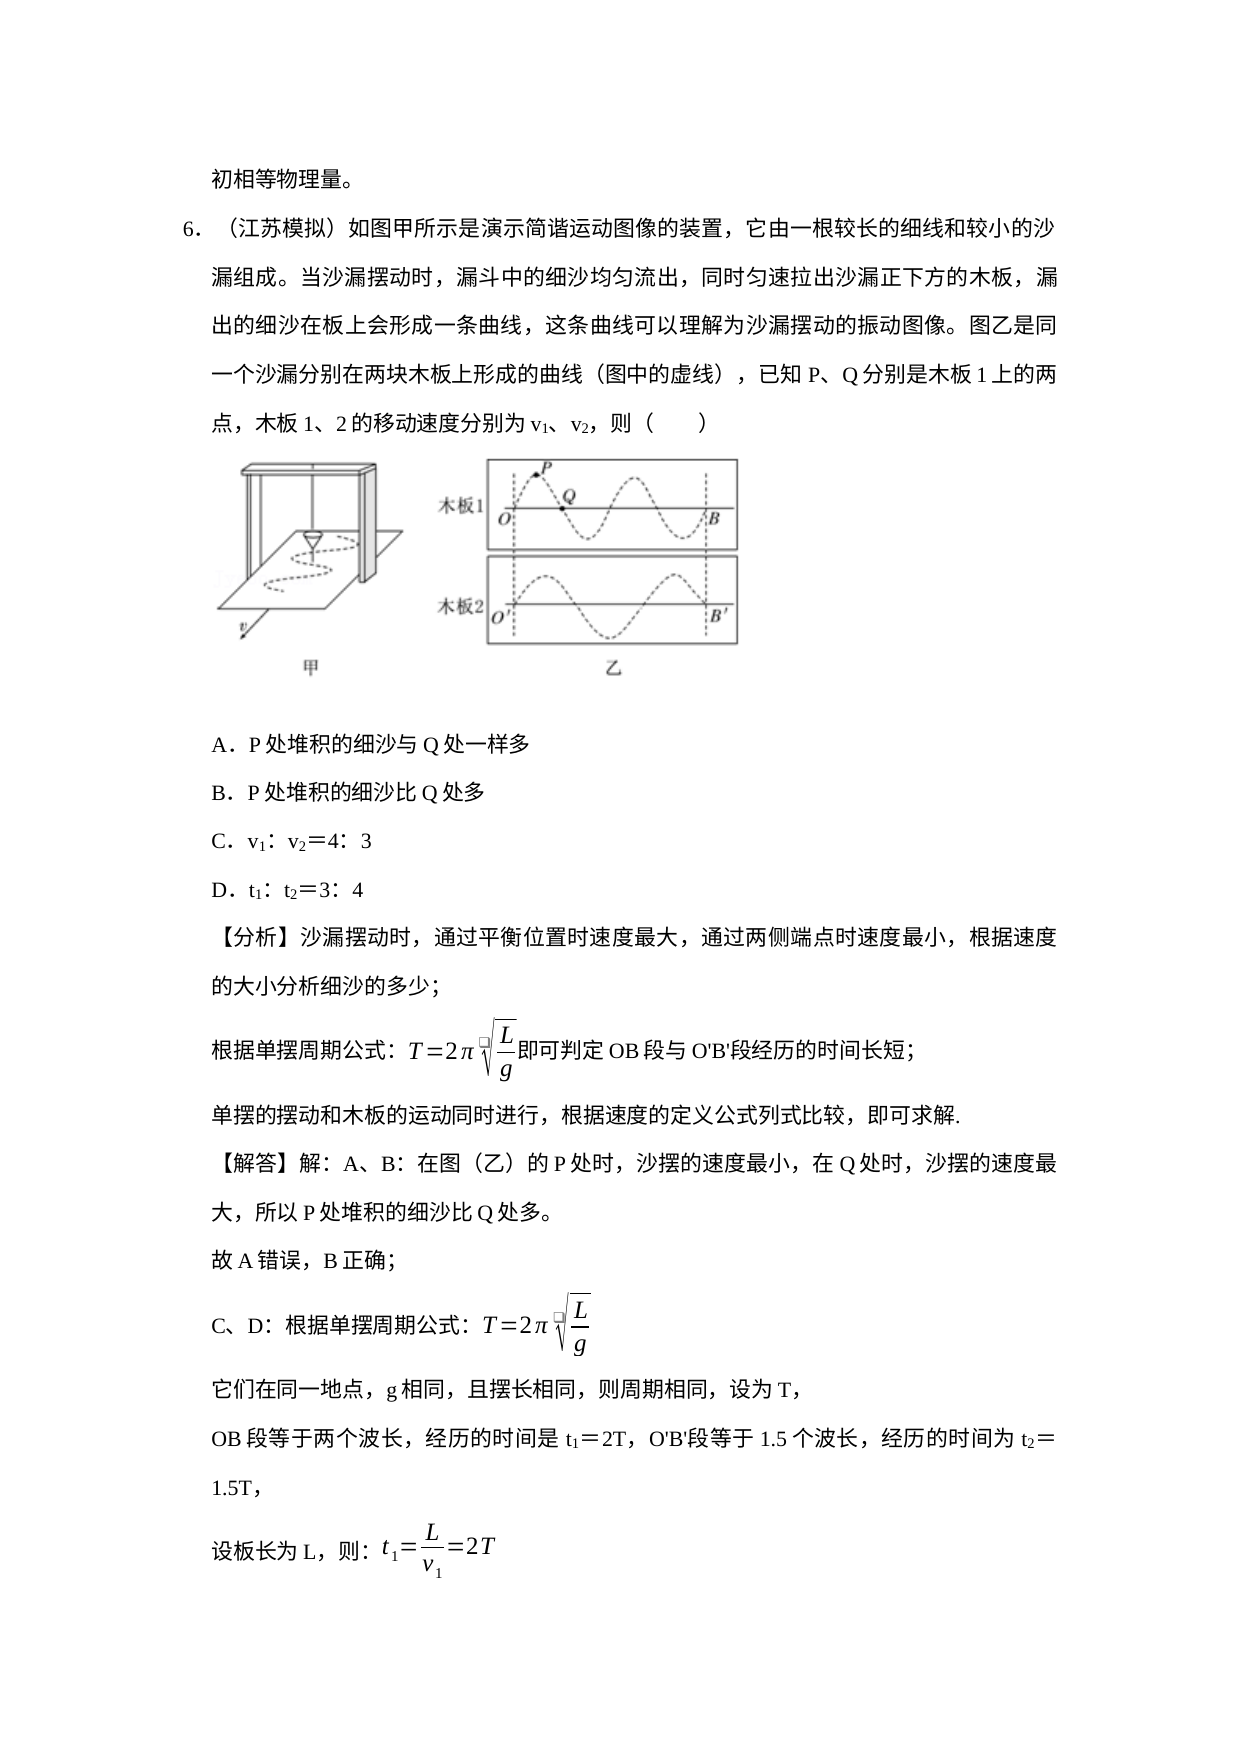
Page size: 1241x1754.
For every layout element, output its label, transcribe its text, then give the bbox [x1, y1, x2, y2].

text C．v1：v2＝4：3 [183, 823, 1058, 855]
text C、D：根据单摆周期公式： [211, 1291, 1058, 1356]
text 6．（江苏模拟）如图甲所示是演示简谐运动图像的装置，它由一根较长的细线和较小的沙漏组成。当沙漏摆动时，漏斗中的细沙均匀流出，同时匀速拉出沙漏正下方的木板，漏出的细沙在板上会形成一条曲线，这条曲线可以理解为沙漏摆动的振动图像。图乙是同一个沙漏分别在两块木板上形成的曲线（图中的虚线），已知P、Q分别是木板1上的两点，木板1、2的移动速度分别为v1、v2，则（ ） [183, 210, 1058, 438]
text B．P处堆积的细沙比Q处多 [183, 774, 1058, 807]
text OB段等于两个波长，经历的时间是t1＝2T，O'B'段等于1.5个波长，经历的时间为t2＝1.5T， [211, 1420, 1058, 1502]
text 【解答】解：A、B：在图（乙）的P处时，沙摆的速度最小，在 Q处时，沙摆的速度最大，所以P处堆积的细沙比Q处多。 [211, 1146, 1058, 1227]
text A．P处堆积的细沙与Q处一样多 [183, 726, 1058, 759]
text 单摆的摆动和木板的运动同时进行，根据速度的定义公式列式比较，即可求解. [211, 1097, 1058, 1130]
text D．t1：t2＝3：4 [183, 871, 1058, 904]
text 【分析】沙漏摆动时，通过平衡位置时速度最大，通过两侧端点时速度最小，根据速度的大小分析细沙的多少； [211, 919, 1058, 1001]
text 它们在同一地点，g相同，且摆长相同，则周期相同，设为T， [211, 1372, 1058, 1404]
text 故A错误，B正确； [211, 1243, 1058, 1275]
text 根据单摆周期公式：即可判定OB段与O'B'段经历的时间长短； [211, 1017, 1058, 1082]
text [211, 162, 1058, 194]
text 设板长为L，则： [211, 1517, 1058, 1582]
picture [211, 453, 743, 682]
